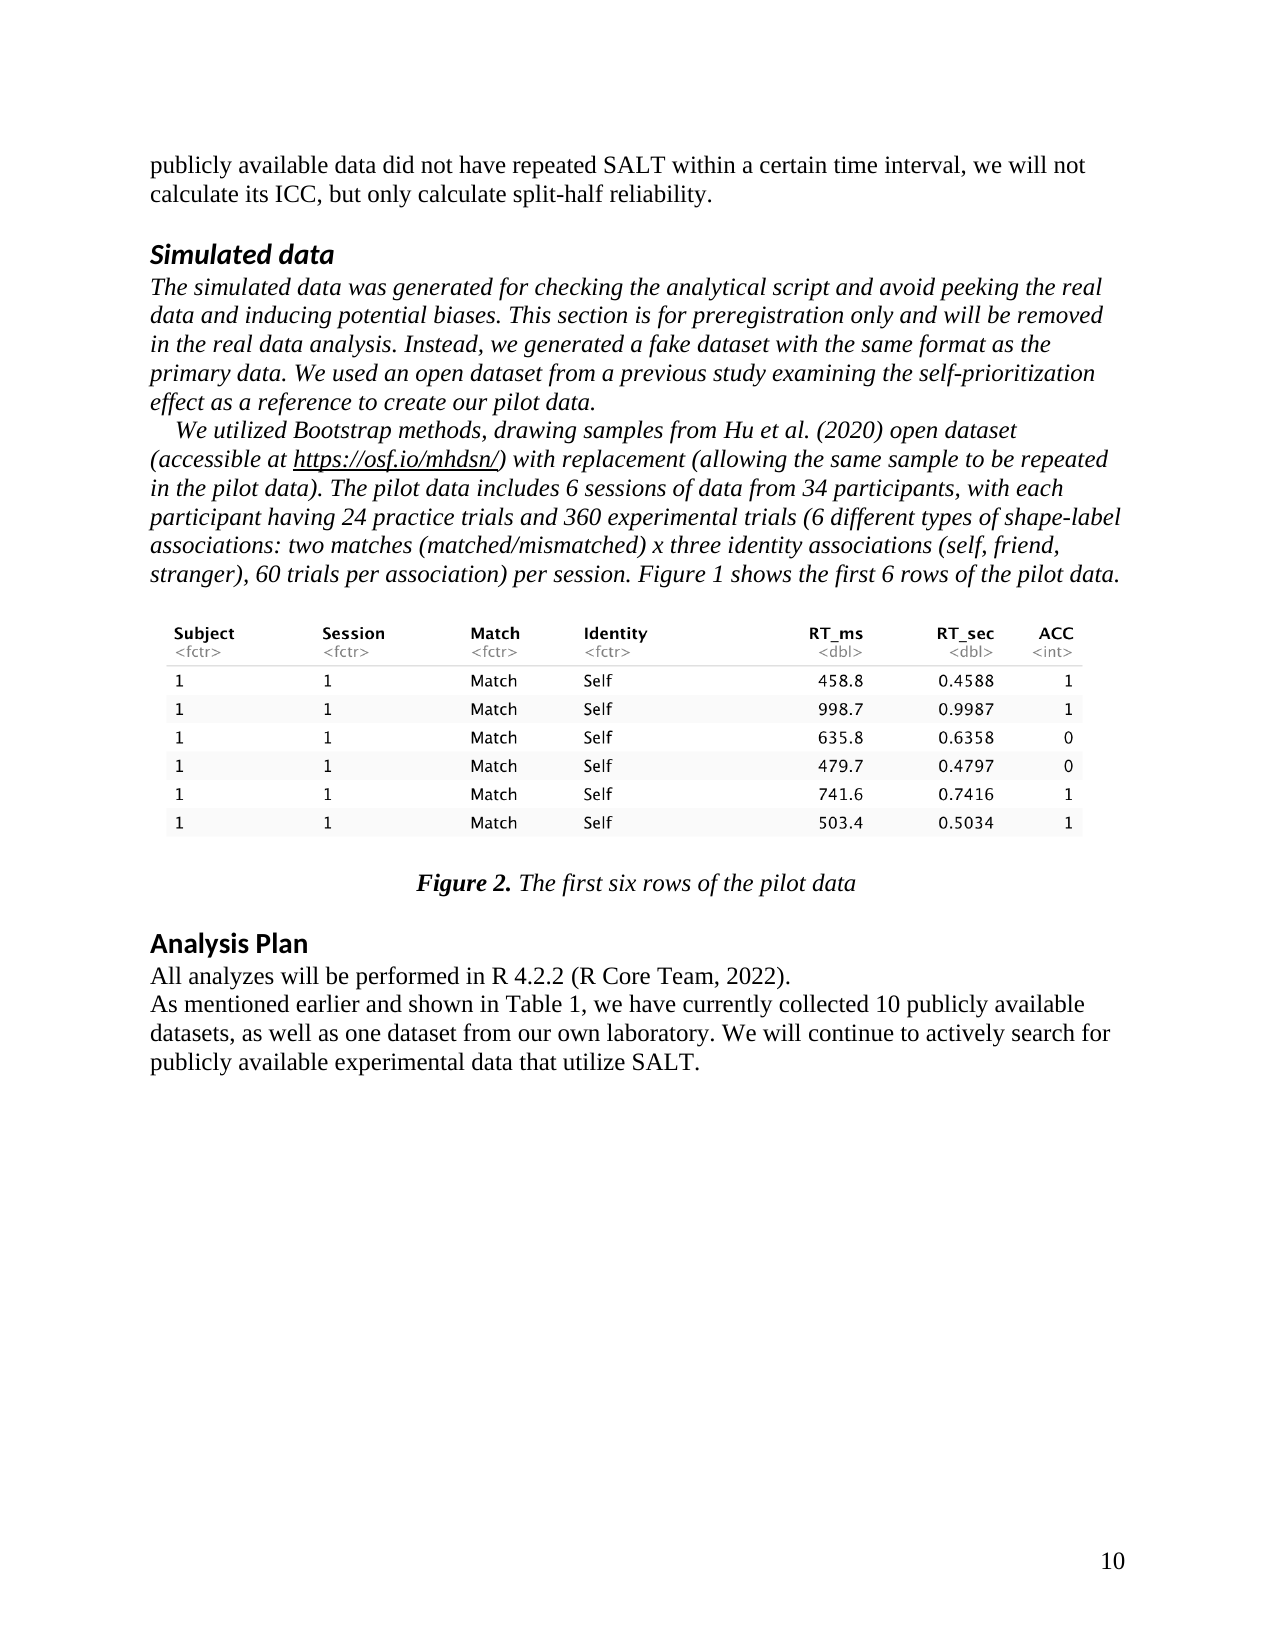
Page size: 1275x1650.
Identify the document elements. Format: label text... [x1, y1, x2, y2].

subtitle Analysis Plan [150, 925, 1125, 961]
text All analyzes will be performed in R 4.2.2 (R Core Team, 2022). [150, 961, 1125, 989]
subtitle Simulated data [150, 236, 1125, 272]
picture [150, 616, 1105, 839]
text The simulated data was generated for checking the analytical script and avoid peeking the real data and inducing potential biases. This section is for preregistration only and will be removed in the real data analysis. Instead, we generated a fake dataset with the same format as the primary data. We used an open dataset from a previous study examining the self-prioritization effect as a reference to create our pilot data. [150, 272, 1125, 416]
text Figure 2. The first six rows of the pilot data [150, 868, 1125, 896]
text As mentioned earlier and shown in Table 1, we have currently collected 10 publicly available datasets, as well as one dataset from our own laboratory. We will continue to actively search for publicly available experimental data that utilize SALT. [150, 989, 1125, 1076]
text We utilized Bootstrap methods, drawing samples from Hu et al. (2020) open dataset (accessible at https://osf.io/mhdsn/) with replacement (allowing the same sample to be repeated in the pilot data). The pilot data includes 6 sessions of data from 34 participants, with each participant having 24 practice trials and 360 experimental trials (6 different types of shape-label associations: two matches (matched/mismatched) x three identity associations (self, friend, stranger), 60 trials per association) per session. Figure 1 shows the first 6 rows of the pilot data. [150, 416, 1125, 588]
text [150, 150, 1125, 207]
